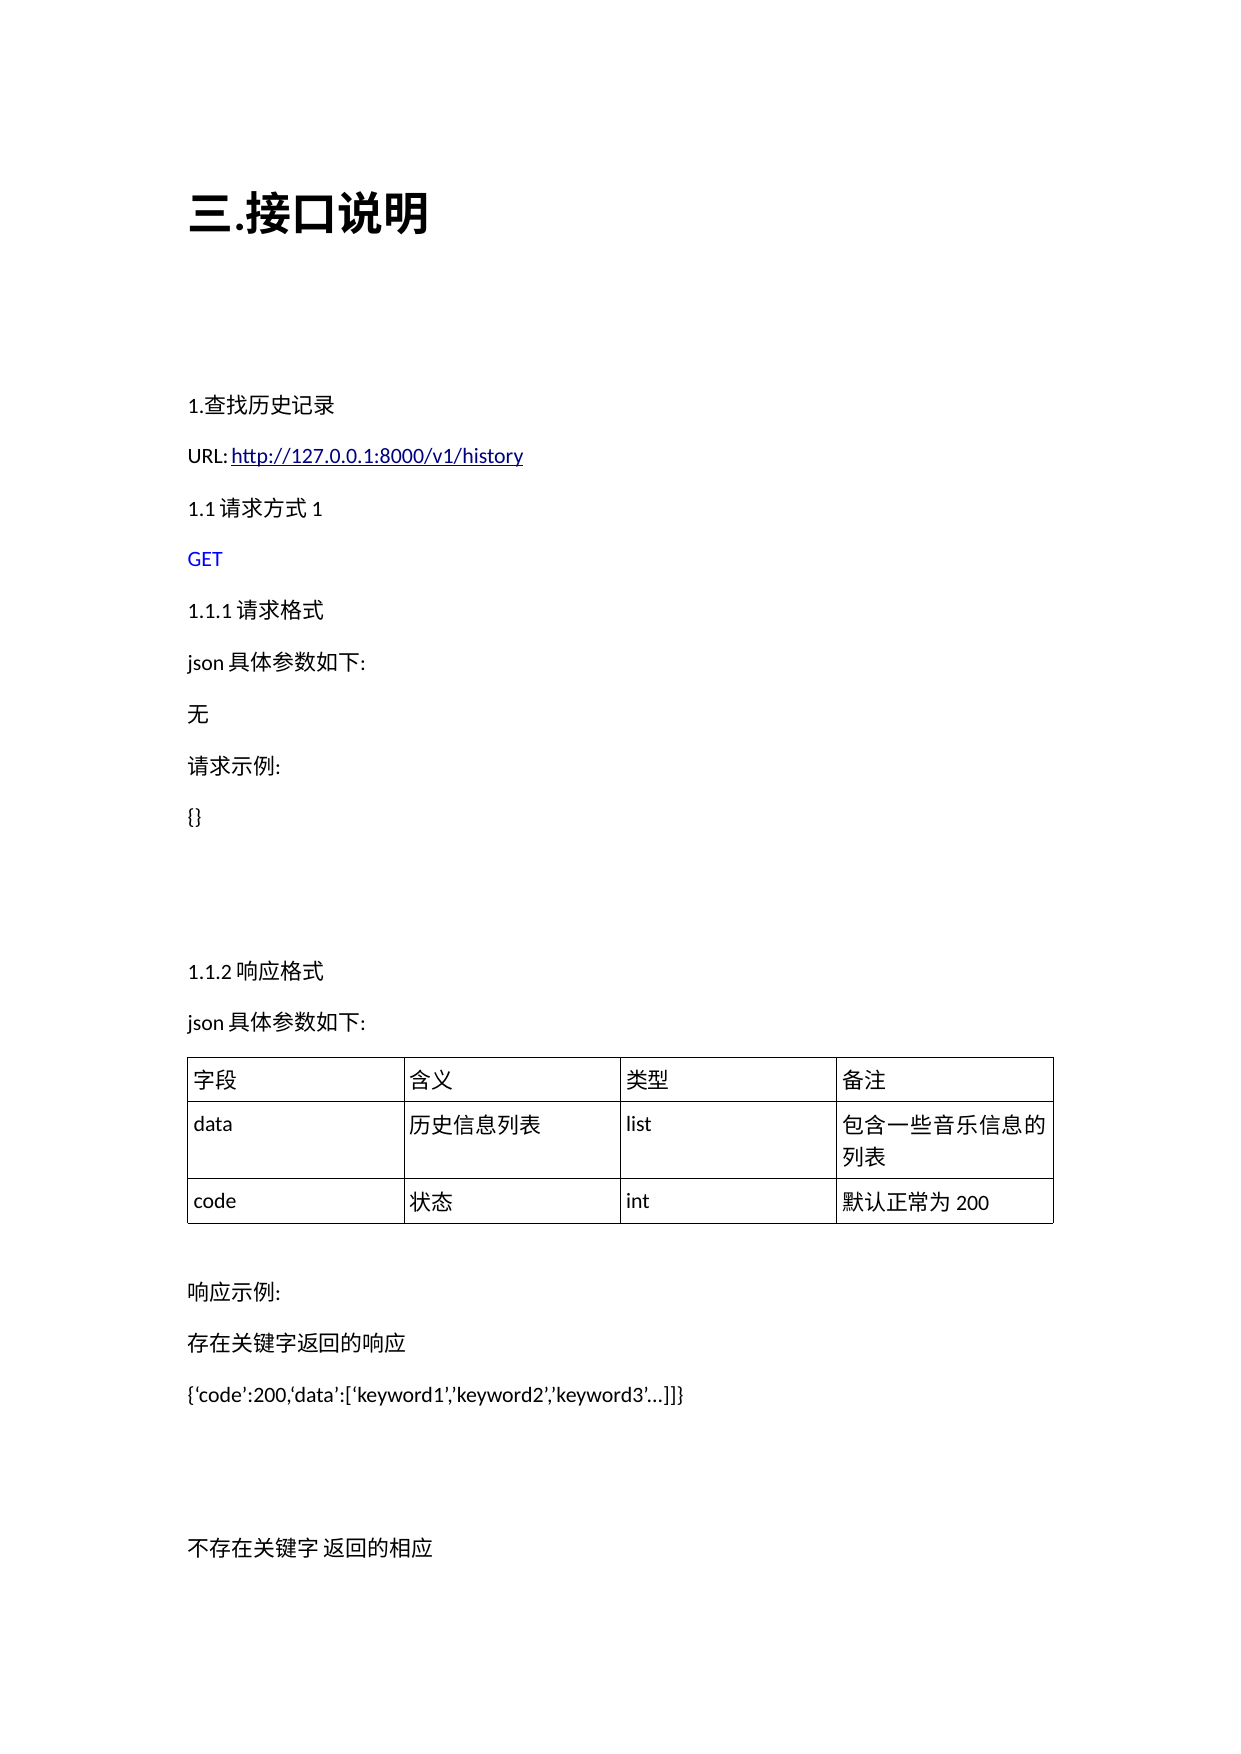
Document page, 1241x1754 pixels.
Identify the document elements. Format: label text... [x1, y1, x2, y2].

table_cell 默认正常为200 [837, 1179, 1053, 1223]
table_header 备注 [837, 1058, 1053, 1101]
text 存在关键字返回的响应 [187, 1326, 1053, 1358]
text json具体参数如下: [187, 645, 1053, 677]
text 无 [187, 697, 1053, 729]
text 1.查找历史记录 [187, 387, 1053, 420]
table_header 含义 [405, 1058, 620, 1101]
table_cell int [621, 1179, 836, 1223]
table_cell 历史信息列表 [405, 1102, 620, 1178]
table_cell list [621, 1102, 836, 1178]
table_cell 状态 [405, 1179, 620, 1223]
text URL: http://127.0.0.1:8000/v1/history [187, 439, 1053, 472]
text 1.1.2响应格式 [187, 953, 1053, 986]
table_header 字段 [188, 1058, 404, 1101]
table_header 类型 [621, 1058, 836, 1101]
text 1.1请求方式1 [187, 490, 1053, 523]
text json具体参数如下: [187, 1005, 1053, 1037]
text 不存在关键字 返回的相应 [187, 1531, 1053, 1563]
text 请求示例: [187, 748, 1053, 781]
table_cell 包含一些音乐信息的列表 [837, 1102, 1053, 1178]
table_cell code [188, 1179, 404, 1223]
text GET [187, 542, 1053, 574]
subtitle 三.接口说明 [187, 162, 1053, 259]
text 1.1.1请求格式 [187, 593, 1053, 626]
text 响应示例: [187, 1274, 1053, 1307]
text {} [187, 800, 1053, 833]
table_cell data [188, 1102, 404, 1178]
text {‘code’:200,‘data’:[‘keyword1’,’keyword2’,’keyword3’...]]} [187, 1378, 1053, 1410]
